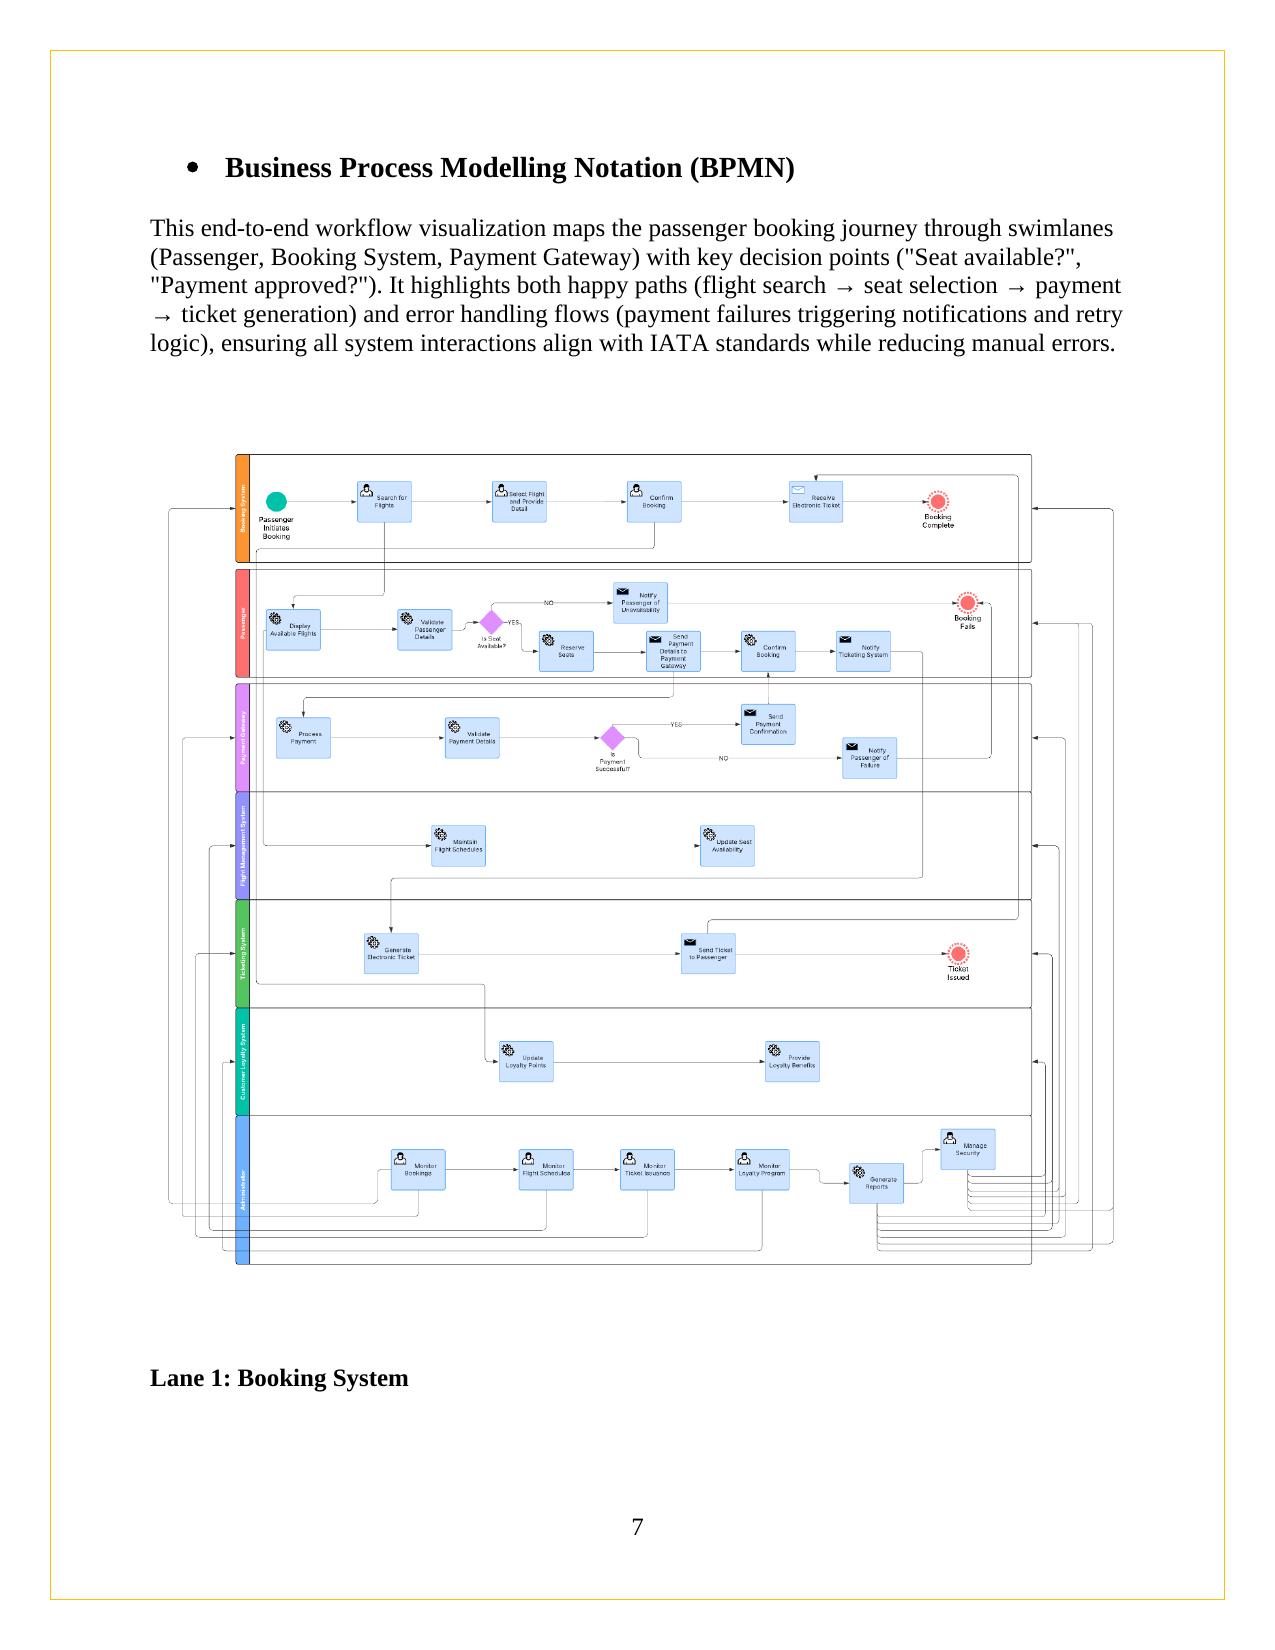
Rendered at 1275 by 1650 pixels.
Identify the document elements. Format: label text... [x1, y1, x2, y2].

text This end-to-end workflow visualization maps the passenger booking journey through swimlanes (Passenger, Booking System, Payment Gateway) with key decision points ("Seat available?", "Payment approved?"). It highlights both happy paths (flight search → seat selection → payment → ticket generation) and error handling flows (payment failures triggering notifications and retry logic), ensuring all system interactions align with IATA standards while reducing manual errors. [150, 213, 1125, 357]
list Business Process Modelling Notation (BPMN) [187, 150, 1125, 184]
picture [150, 443, 1125, 1277]
text Lane 1: Booking System [150, 1363, 1125, 1392]
